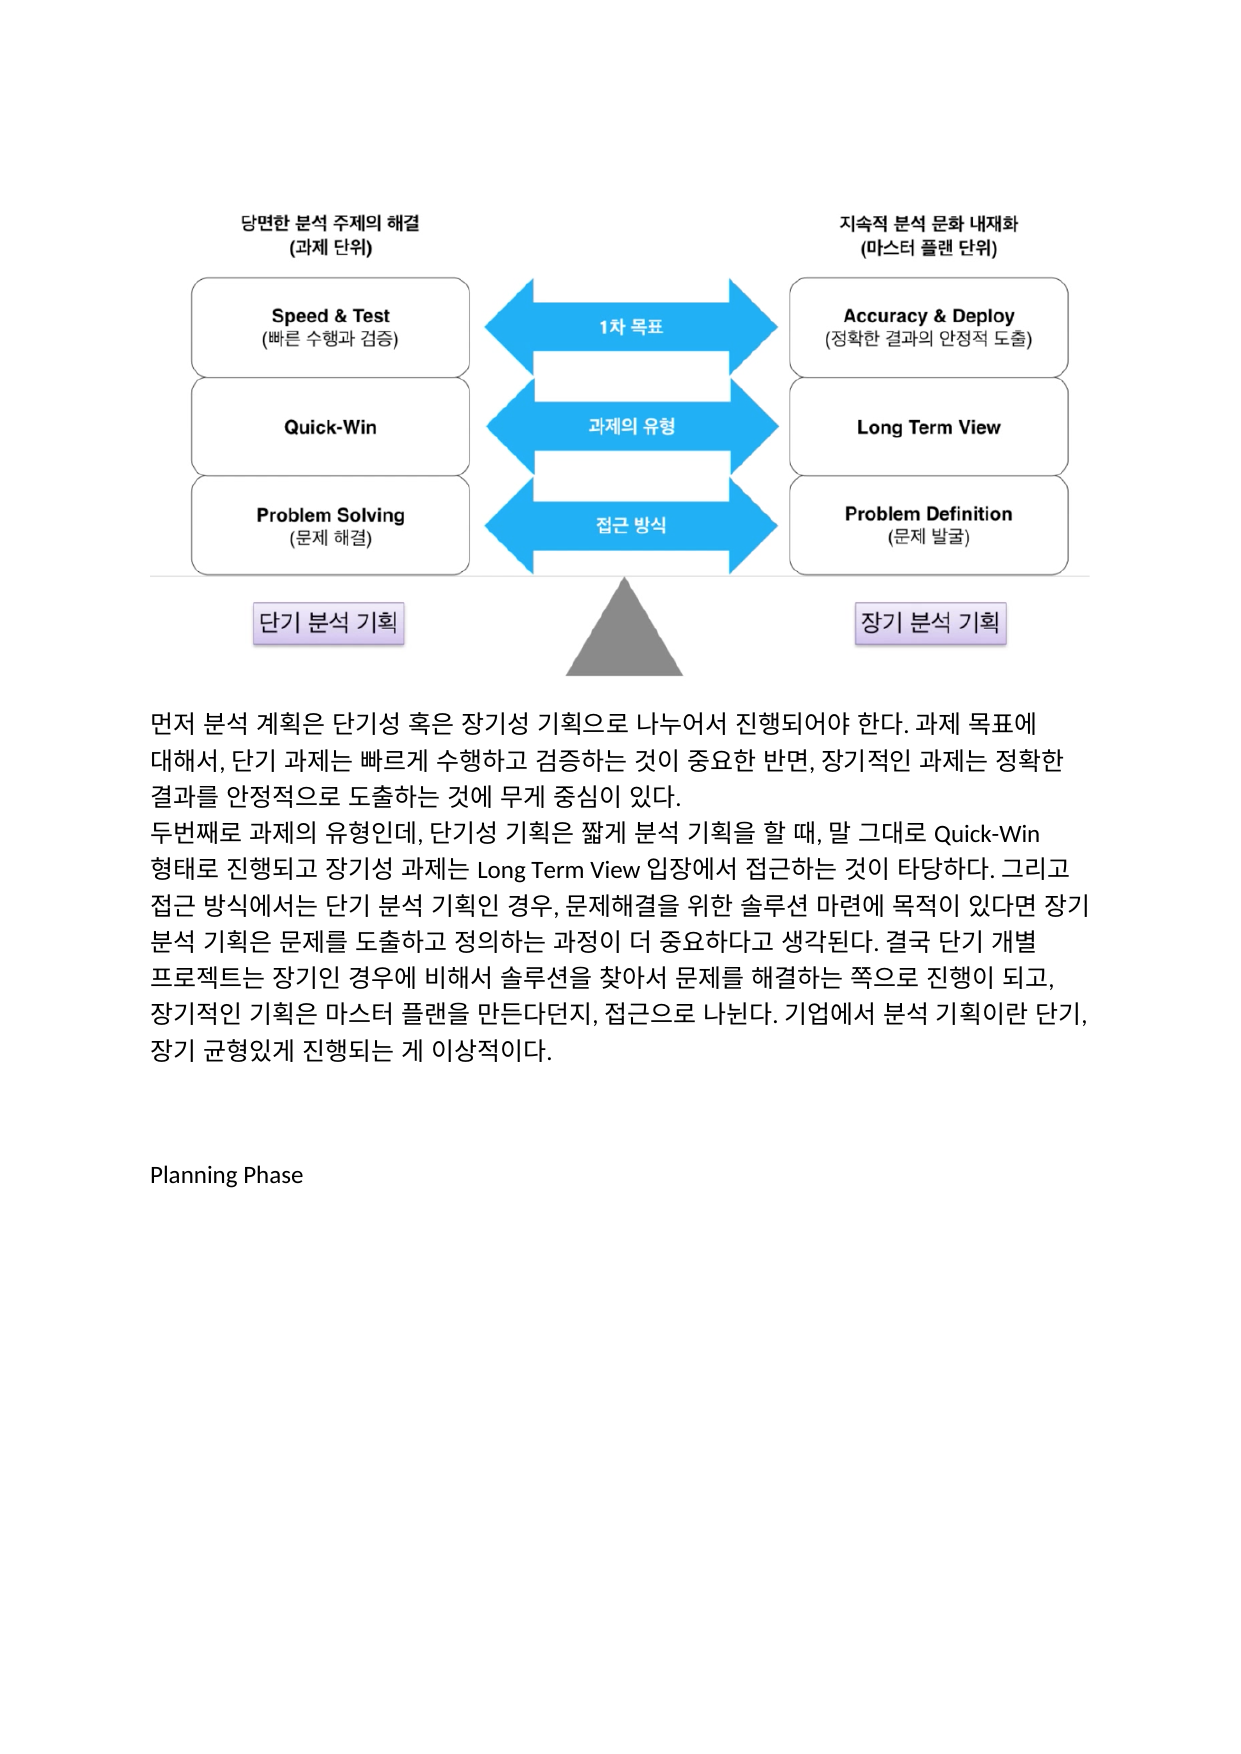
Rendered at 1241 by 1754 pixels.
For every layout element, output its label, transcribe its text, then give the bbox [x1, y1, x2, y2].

text 먼저 분석 계획은 단기성 혹은 장기성 기획으로 나누어서 진행되어야 한다. 과제 목표에 대해서, 단기 과제는 빠르게 수행하고 검증하는 것이 중요한 반면, 장기적인 과제는 정확한 결과를 안정적으로 도출하는 것에 무게 중심이 있다. [150, 705, 1090, 813]
text 두번째로 과제의 유형인데, 단기성 기획은 짧게 분석 기획을 할 때, 말 그대로 Quick-Win형태로 진행되고 장기성 과제는 Long Term View 입장에서 접근하는 것이 타당하다. 그리고 접근 방식에서는 단기 분석 기획인 경우, 문제해결을 위한 솔루션 마련에 목적이 있다면 장기 분석 기획은 문제를 도출하고 정의하는 과정이 더 중요하다고 생각된다. 결국 단기 개별 프로젝트는 장기인 경우에 비해서 솔루션을 찾아서 문제를 해결하는 쪽으로 진행이 되고, 장기적인 기획은 마스터 플랜을 만든다던지, 접근으로 나뉜다. 기업에서 분석 기획이란 단기, 장기 균형있게 진행되는 게 이상적이다. [150, 813, 1090, 1067]
picture [150, 150, 1090, 705]
text Planning Phase [150, 1159, 1090, 1189]
